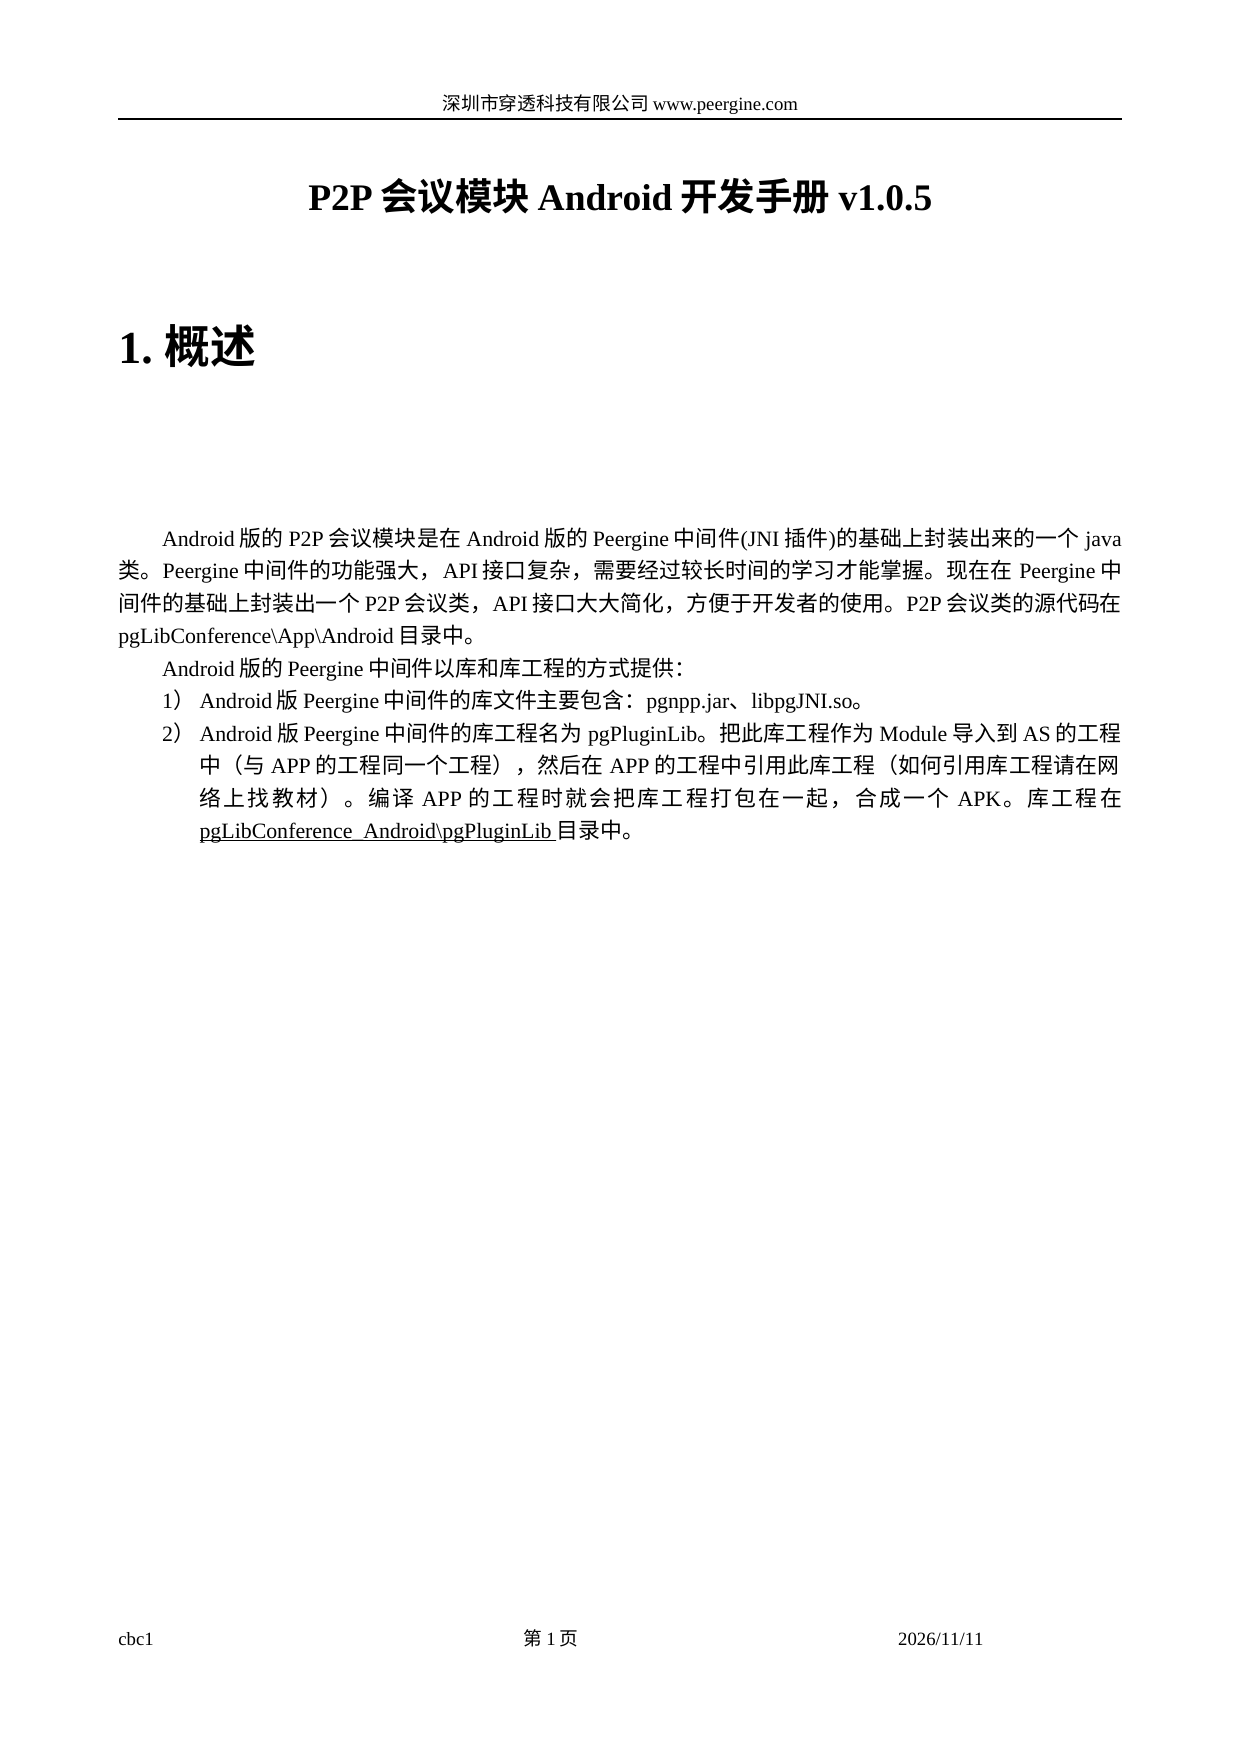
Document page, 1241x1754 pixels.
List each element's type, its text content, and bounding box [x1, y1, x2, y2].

list Android版Peergine中间件的库工程名为pgPluginLib。把此库工程作为Module导入到AS的工程中（与APP的工程同一个工程），然后在APP的工程中引用此库工程（如何引用库工程请在网络上找教材）。编译APP的工程时就会把库工程打包在一起，合成一个APK。库工程在pgLibConference_Android\pgPluginLib目录中。 [162, 715, 1122, 845]
list Android版Peergine中间件的库文件主要包含：pgnpp.jar、libpgJNI.so。 [162, 683, 1122, 715]
text Android版的Peergine中间件以库和库工程的方式提供： [118, 650, 1122, 683]
subtitle 1. 概述 [118, 295, 1122, 392]
text Android版的P2P会议模块是在Android版的Peergine中间件(JNI插件)的基础上封装出来的一个java类。Peergine中间件的功能强大，API接口复杂，需要经过较长时间的学习才能掌握。现在在Peergine中间件的基础上封装出一个P2P会议类，API接口大大简化，方便于开发者的使用。P2P会议类的源代码在pgLibConference\App\Android目录中。 [118, 520, 1122, 650]
text P2P 会议模块Android开发手册 v1.0.5 [118, 162, 1122, 227]
